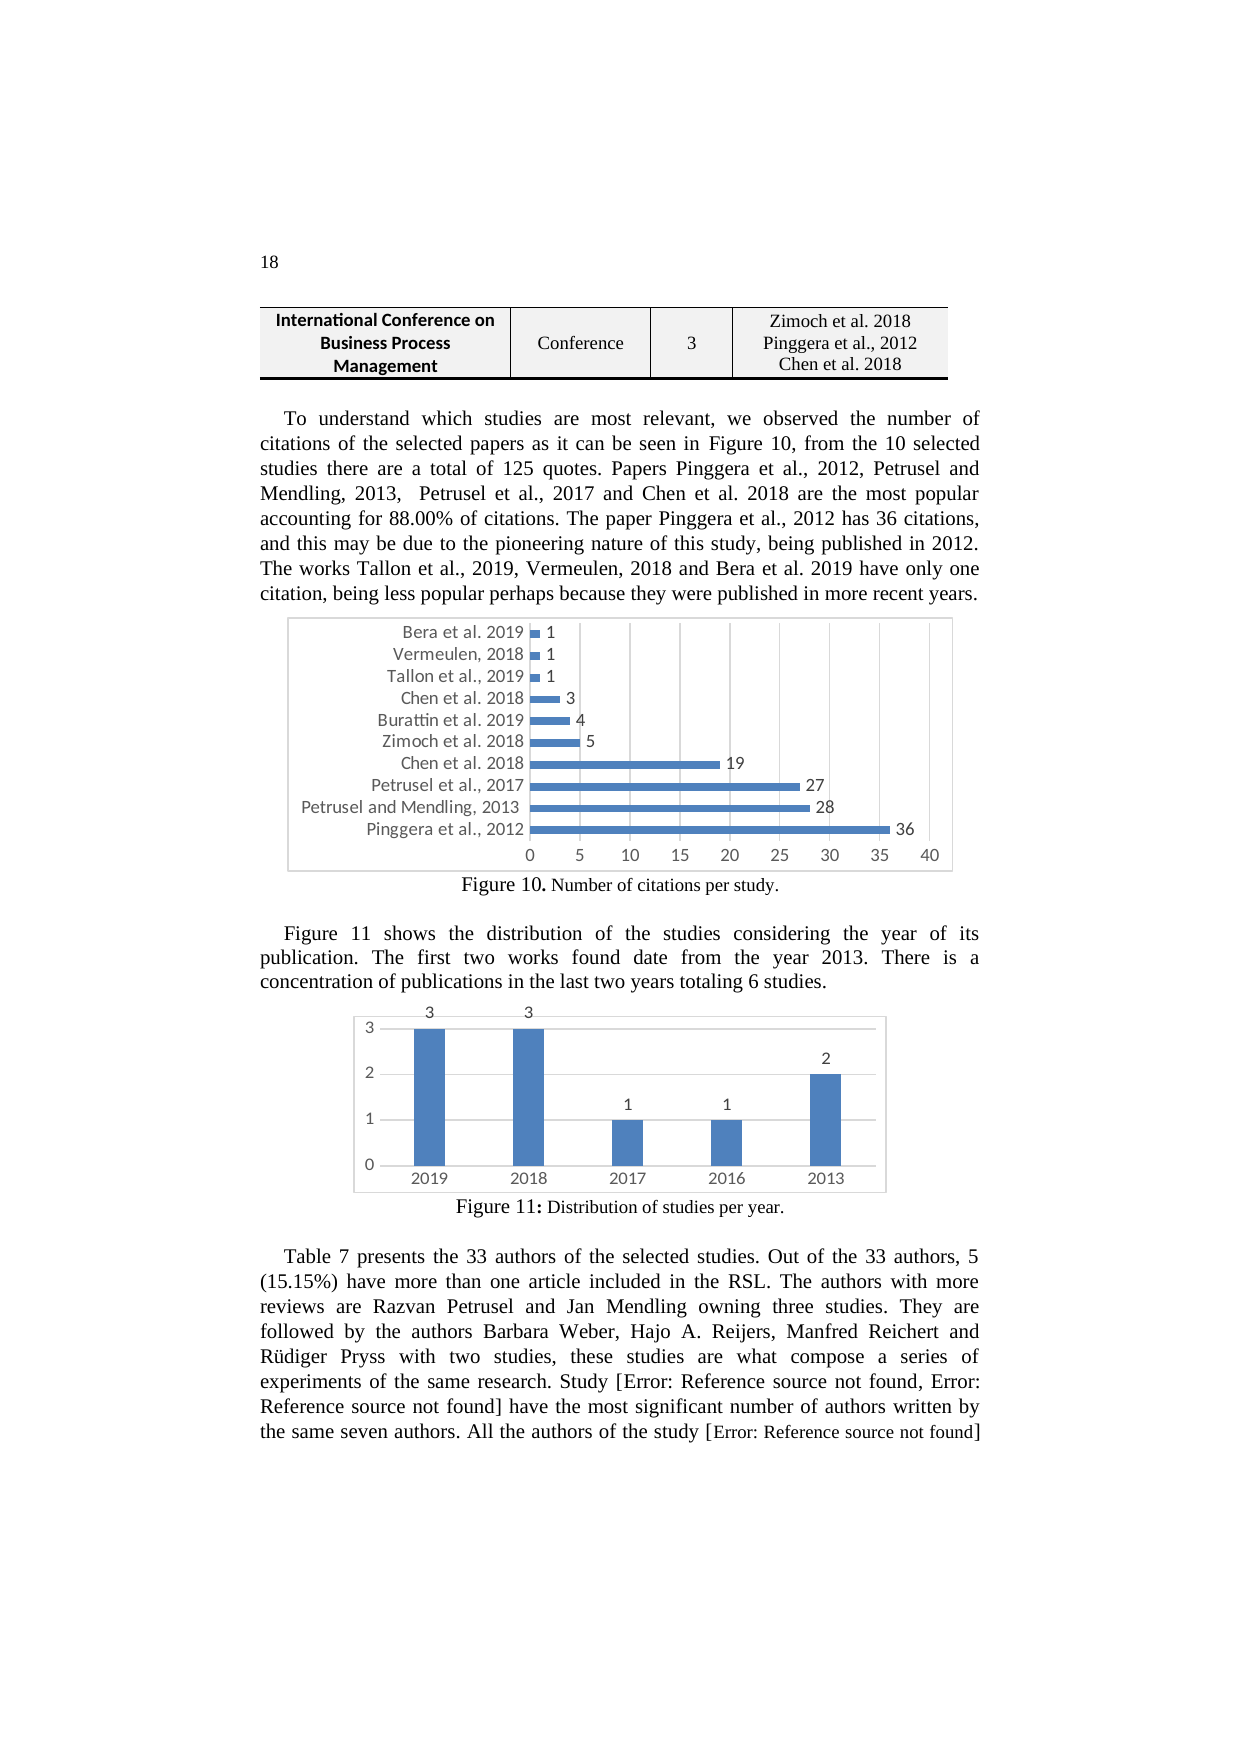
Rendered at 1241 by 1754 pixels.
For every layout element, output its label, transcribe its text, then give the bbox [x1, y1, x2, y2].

table_cell Zimoch et al. 2018 Pinggera et al., 2012 Chen et al. 2018 [733, 308, 948, 377]
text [260, 1243, 980, 1443]
table_cell International Conference on Business Process Management [260, 308, 510, 377]
table_cell 3 [651, 308, 732, 377]
table_cell Conference [511, 308, 650, 377]
